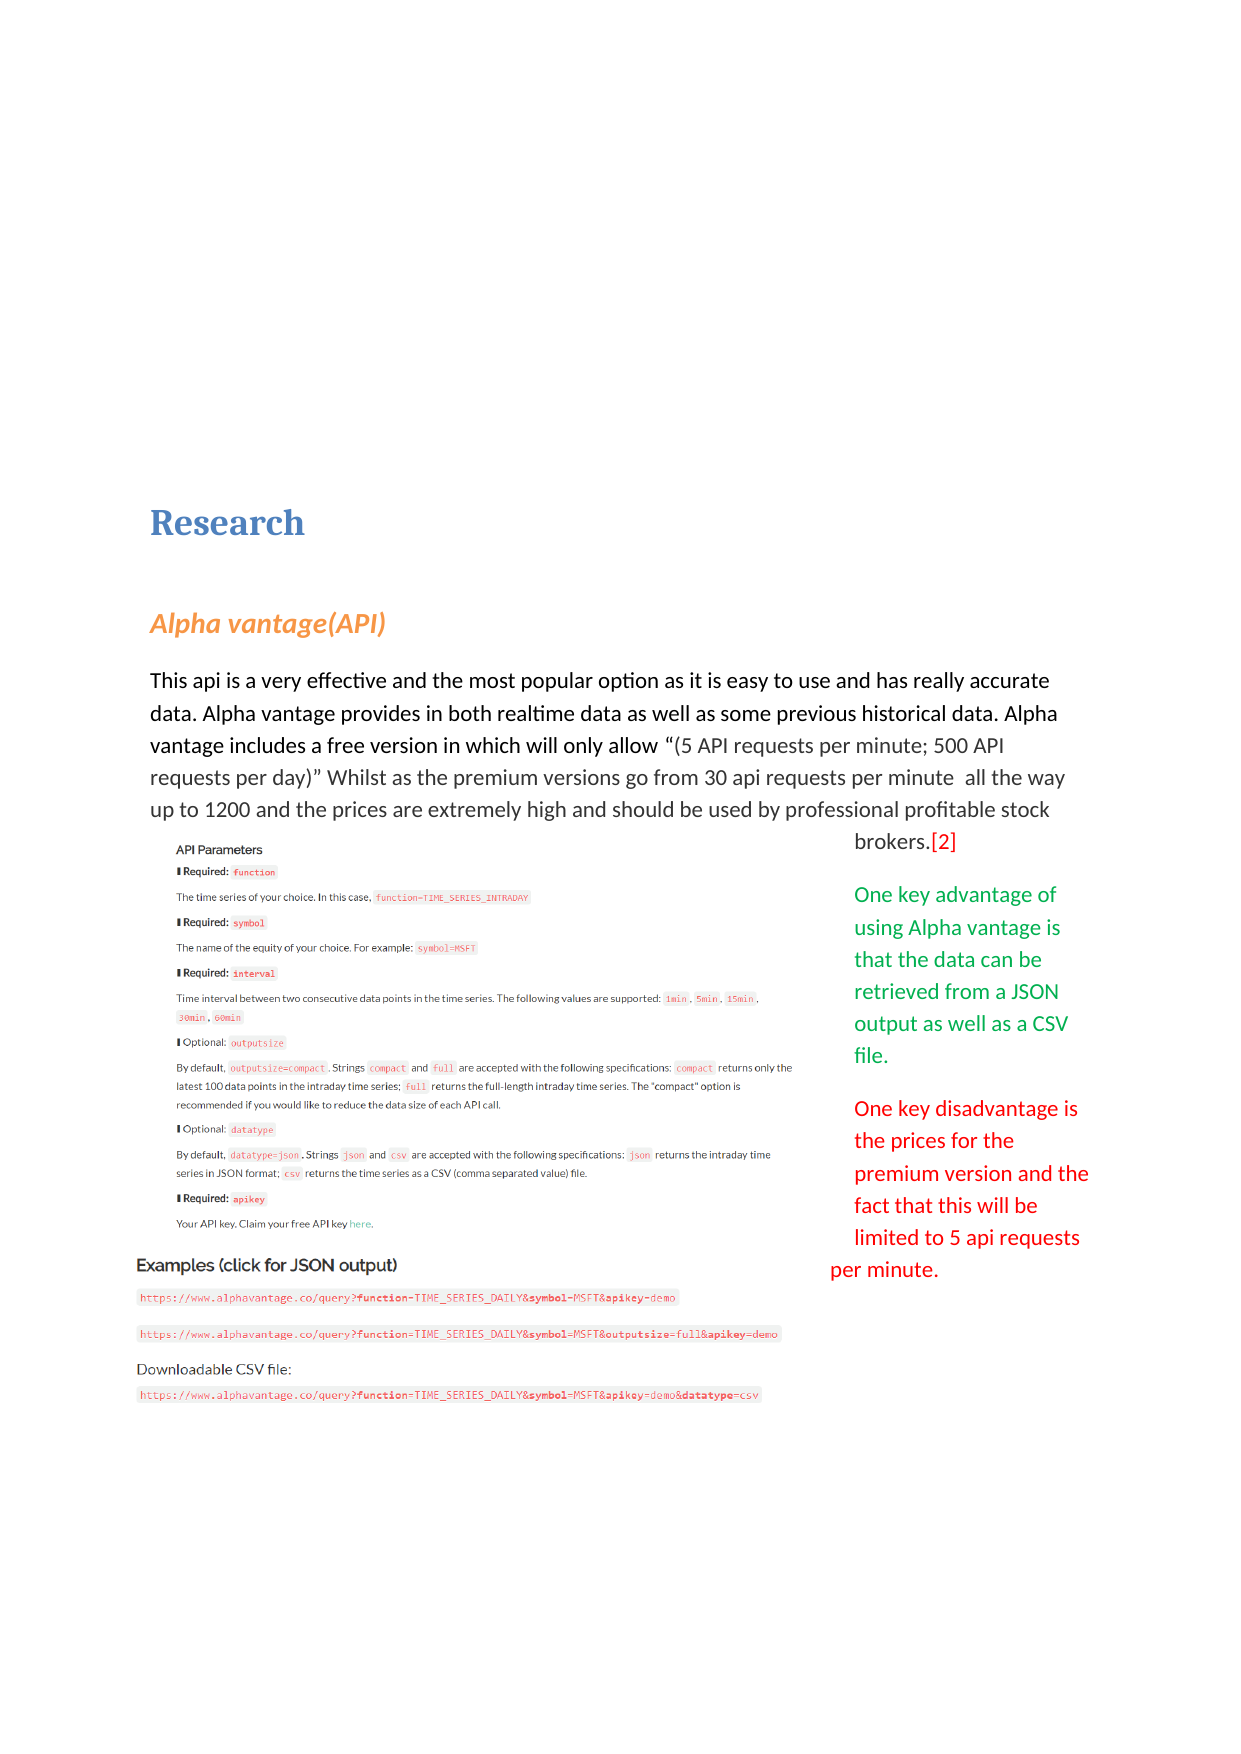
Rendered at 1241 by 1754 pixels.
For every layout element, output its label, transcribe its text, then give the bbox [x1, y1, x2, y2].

text One key disadvantage is the prices for the premium version and the fact that this will be limited to 5 api requests per minute. [810, 1094, 1090, 1283]
picture [114, 836, 835, 1420]
text This api is a very effective and the most popular option as it is easy to use and has really accurate data. Alpha vantage provides in both realtime data as well as some previous historical data. Alpha vantage includes a free version in which will only allow “(5 API requests per minute; 500 API requests per day)” Whilst as the premium versions go from 30 api requests per minute all the way up to 1200 and the prices are extremely high and should be used by professional profitable stock brokers.[2] [150, 666, 1090, 855]
text Alpha vantage(API) [150, 605, 1090, 640]
subtitle Research [150, 502, 1090, 545]
text One key advantage of using Alpha vantage is that the data can be retrieved from a JSON output as well as a CSV file. [835, 880, 1090, 1069]
